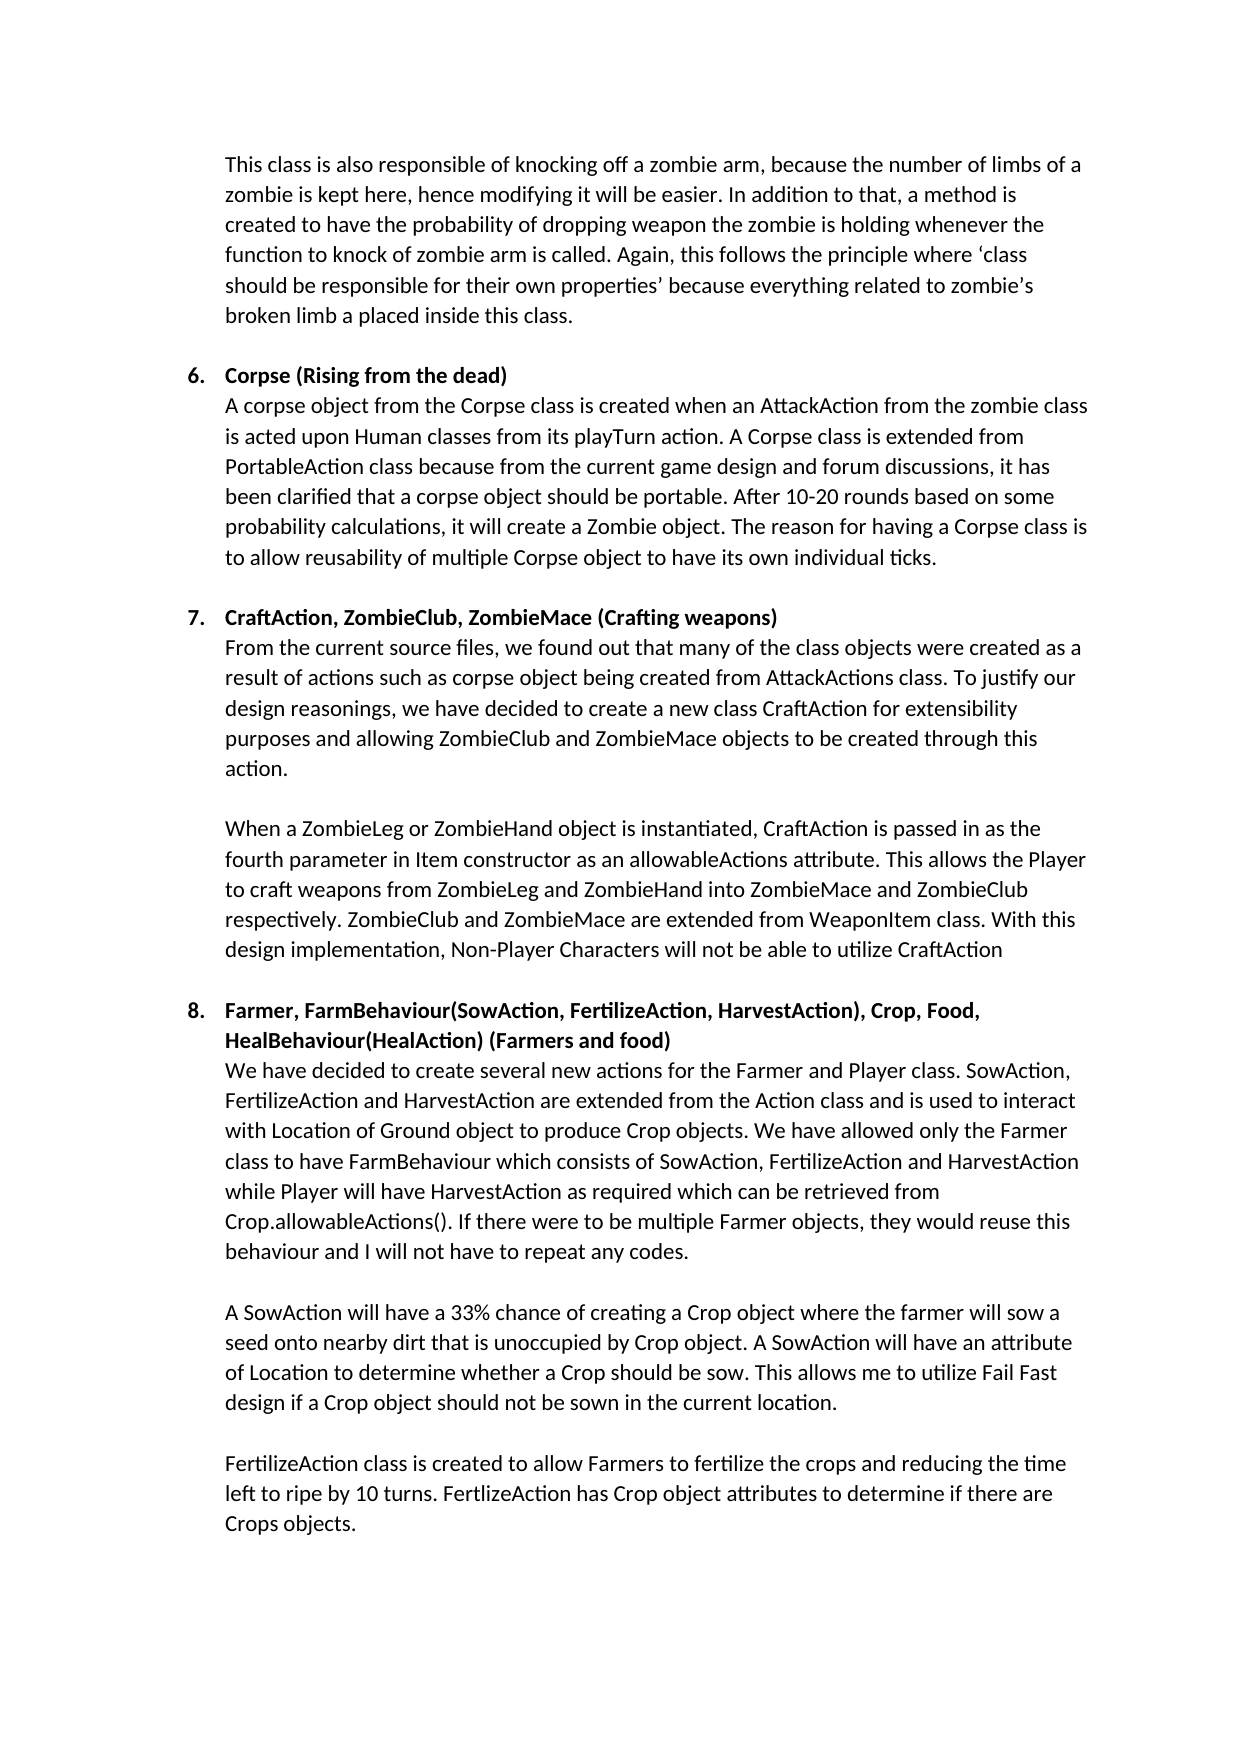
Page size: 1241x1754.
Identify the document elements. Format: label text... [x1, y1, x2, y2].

list From the current source files, we found out that many of the class objects were created as a result of actions such as corpse object being created from AttackActions class. To justify our design reasonings, we have decided to create a new class CraftAction for extensibility purposes and allowing ZombieClub and ZombieMace objects to be created through this action. [225, 633, 1090, 782]
list CraftAction, ZombieClub, ZombieMace (Crafting weapons) [187, 603, 1090, 631]
list When a ZombieLeg or ZombieHand object is instantiated, CraftAction is passed in as the fourth parameter in Item constructor as an allowableActions attribute. This allows the Player to craft weapons from ZombieLeg and ZombieHand into ZombieMace and ZombieClub respectively. ZombieClub and ZombieMace are extended from WeaponItem class. With this design implementation, Non-Player Characters will not be able to utilize CraftAction [225, 814, 1090, 963]
list We have decided to create several new actions for the Farmer and Player class. SowAction, FertilizeAction and HarvestAction are extended from the Action class and is used to interact with Location of Ground object to produce Crop objects. We have allowed only the Farmer class to have FarmBehaviour which consists of SowAction, FertilizeAction and HarvestAction while Player will have HarvestAction as required which can be retrieved from Crop.allowableActions(). If there were to be multiple Farmer objects, they would reuse this behaviour and I will not have to repeat any codes. [225, 1056, 1090, 1266]
list A corpse object from the Corpse class is created when an AttackAction from the zombie class is acted upon Human classes from its playTurn action. A Corpse class is extended from PortableAction class because from the current game design and forum discussions, it has been clarified that a corpse object should be portable. After 10-20 rounds based on some probability calculations, it will create a Zombie object. The reason for having a Corpse class is to allow reusability of multiple Corpse object to have its own individual ticks. [225, 392, 1090, 571]
list Corpse (Rising from the dead) [187, 361, 1090, 389]
list Farmer, FarmBehaviour(SowAction, FertilizeAction, HarvestAction), Crop, Food, HealBehaviour(HealAction) (Farmers and food) [187, 996, 1090, 1054]
